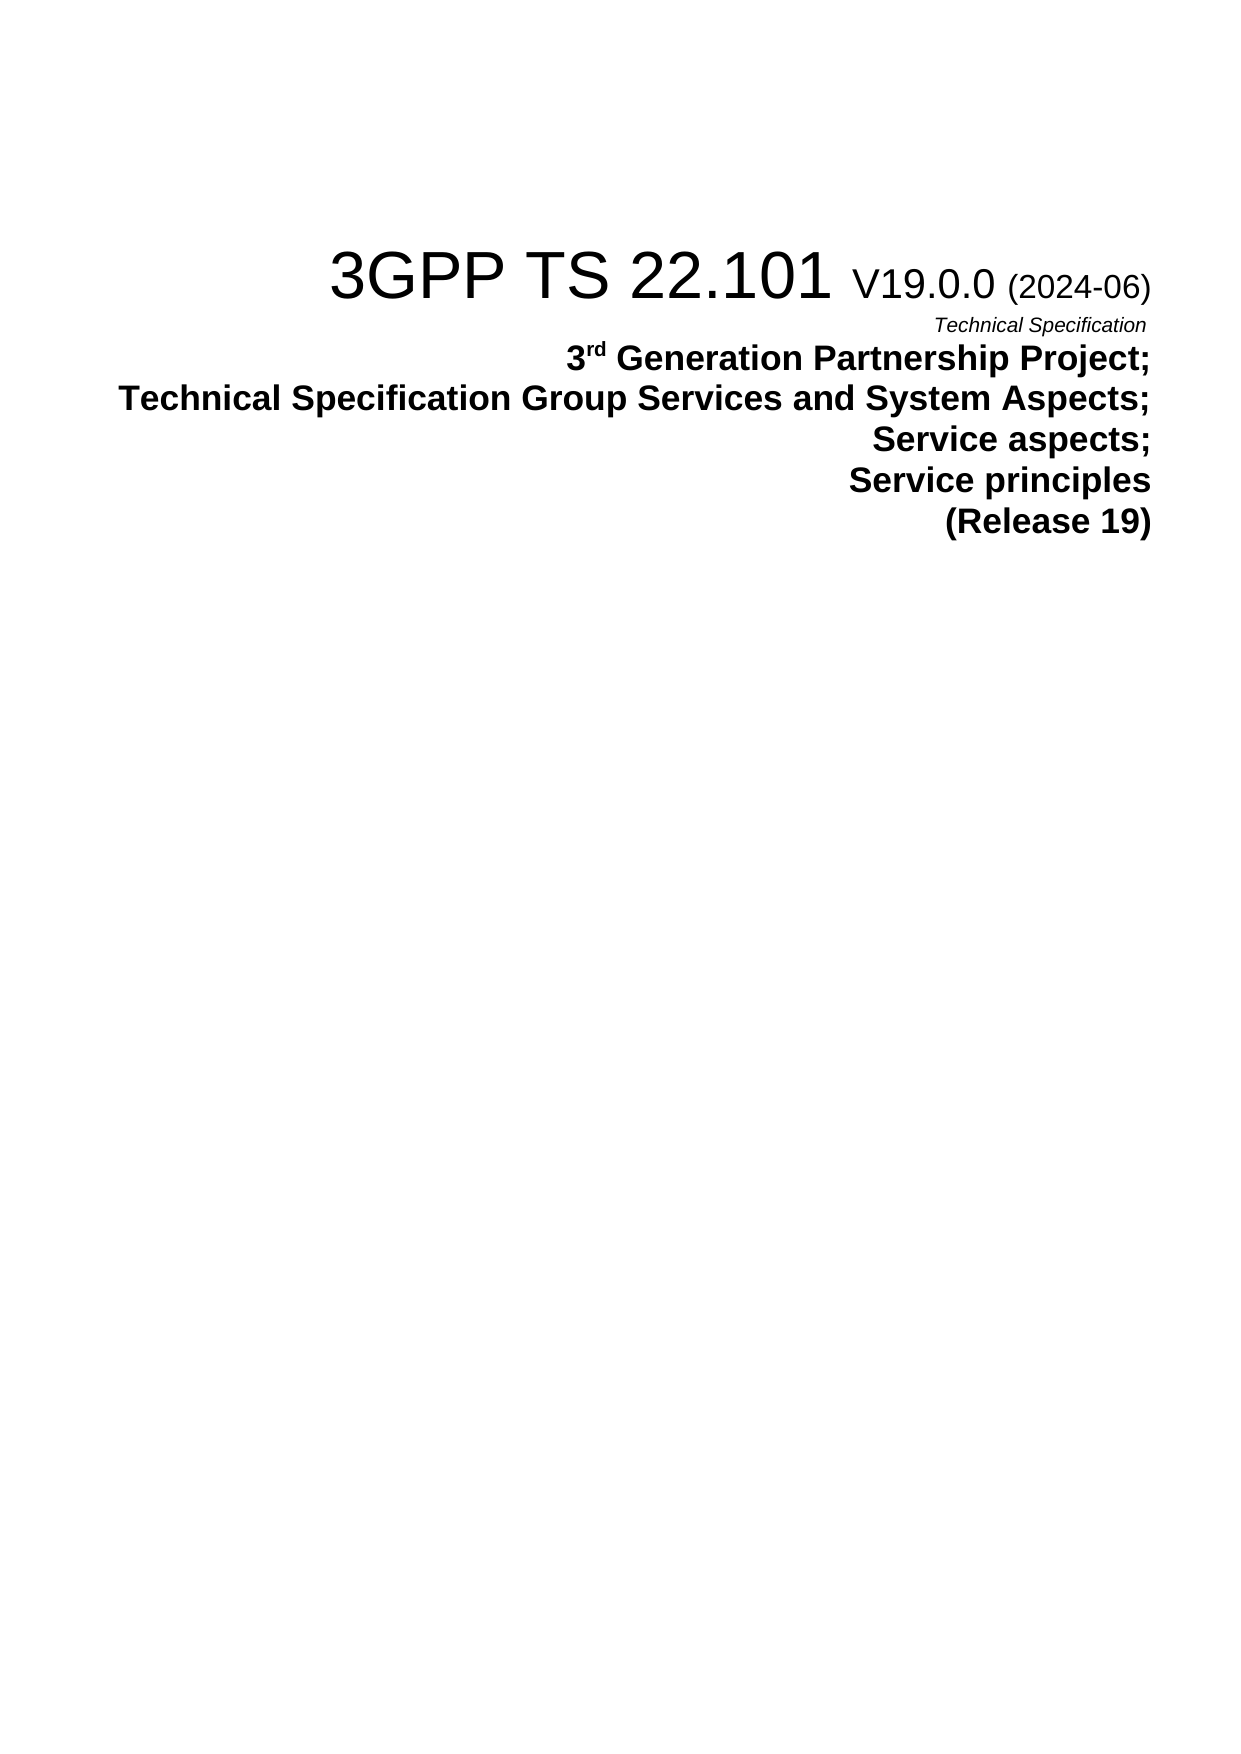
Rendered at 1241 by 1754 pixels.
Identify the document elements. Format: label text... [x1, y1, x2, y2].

text Service principles [89, 459, 1152, 500]
text 3rd Generation Partnership Project; [89, 337, 1152, 378]
text Technical Specification [89, 313, 1149, 337]
text Technical Specification Group Services and System Aspects; [89, 378, 1152, 418]
text 3GPP TS 22.101 V19.0.0 (2024-06) [89, 236, 1152, 313]
text Service aspects; [89, 418, 1152, 459]
text (Release 19) [89, 500, 1152, 541]
